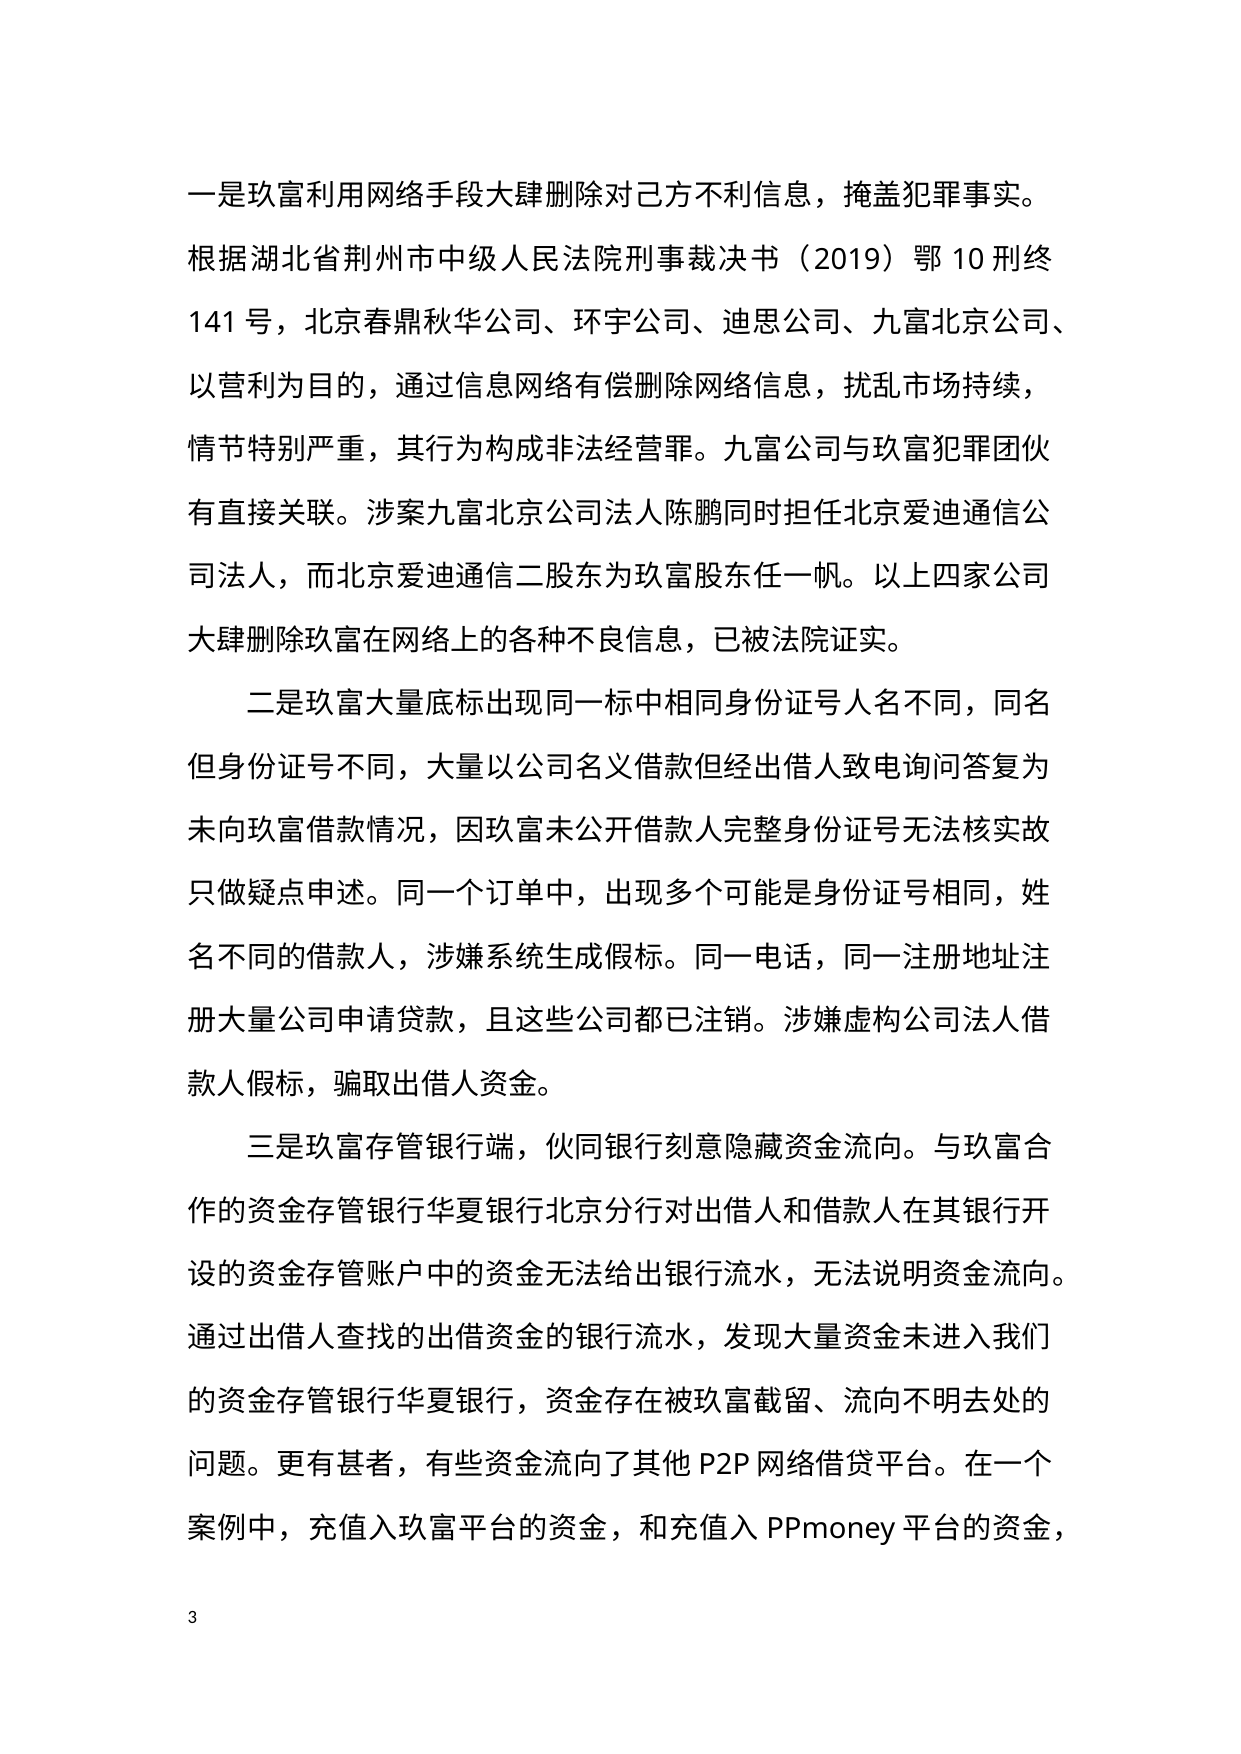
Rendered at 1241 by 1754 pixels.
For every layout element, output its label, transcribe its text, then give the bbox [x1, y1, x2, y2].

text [187, 1124, 1053, 1547]
text 二是玖富大量底标出现同一标中相同身份证号人名不同，同名但身份证号不同，大量以公司名义借款但经出借人致电询问答复为未向玖富借款情况，因玖富未公开借款人完整身份证号无法核实故只做疑点申述。同一个订单中，出现多个可能是身份证号相同，姓名不同的借款人，涉嫌系统生成假标。同一电话，同一注册地址注册大量公司申请贷款，且这些公司都已注销。涉嫌虚构公司法人借款人假标，骗取出借人资金。 [187, 680, 1053, 1103]
text 一是玖富利用网络手段大肆删除对己方不利信息，掩盖犯罪事实。根据湖北省荆州市中级人民法院刑事裁决书（2019）鄂10刑终141号，北京春鼎秋华公司、环宇公司、迪思公司、九富北京公司、以营利为目的，通过信息网络有偿删除网络信息，扰乱市场持续，情节特别严重，其行为构成非法经营罪。九富公司与玖富犯罪团伙有直接关联。涉案九富北京公司法人陈鹏同时担任北京爱迪通信公司法人，而北京爱迪通信二股东为玖富股东任一帆。以上四家公司大肆删除玖富在网络上的各种不良信息，已被法院证实。 [187, 172, 1053, 658]
